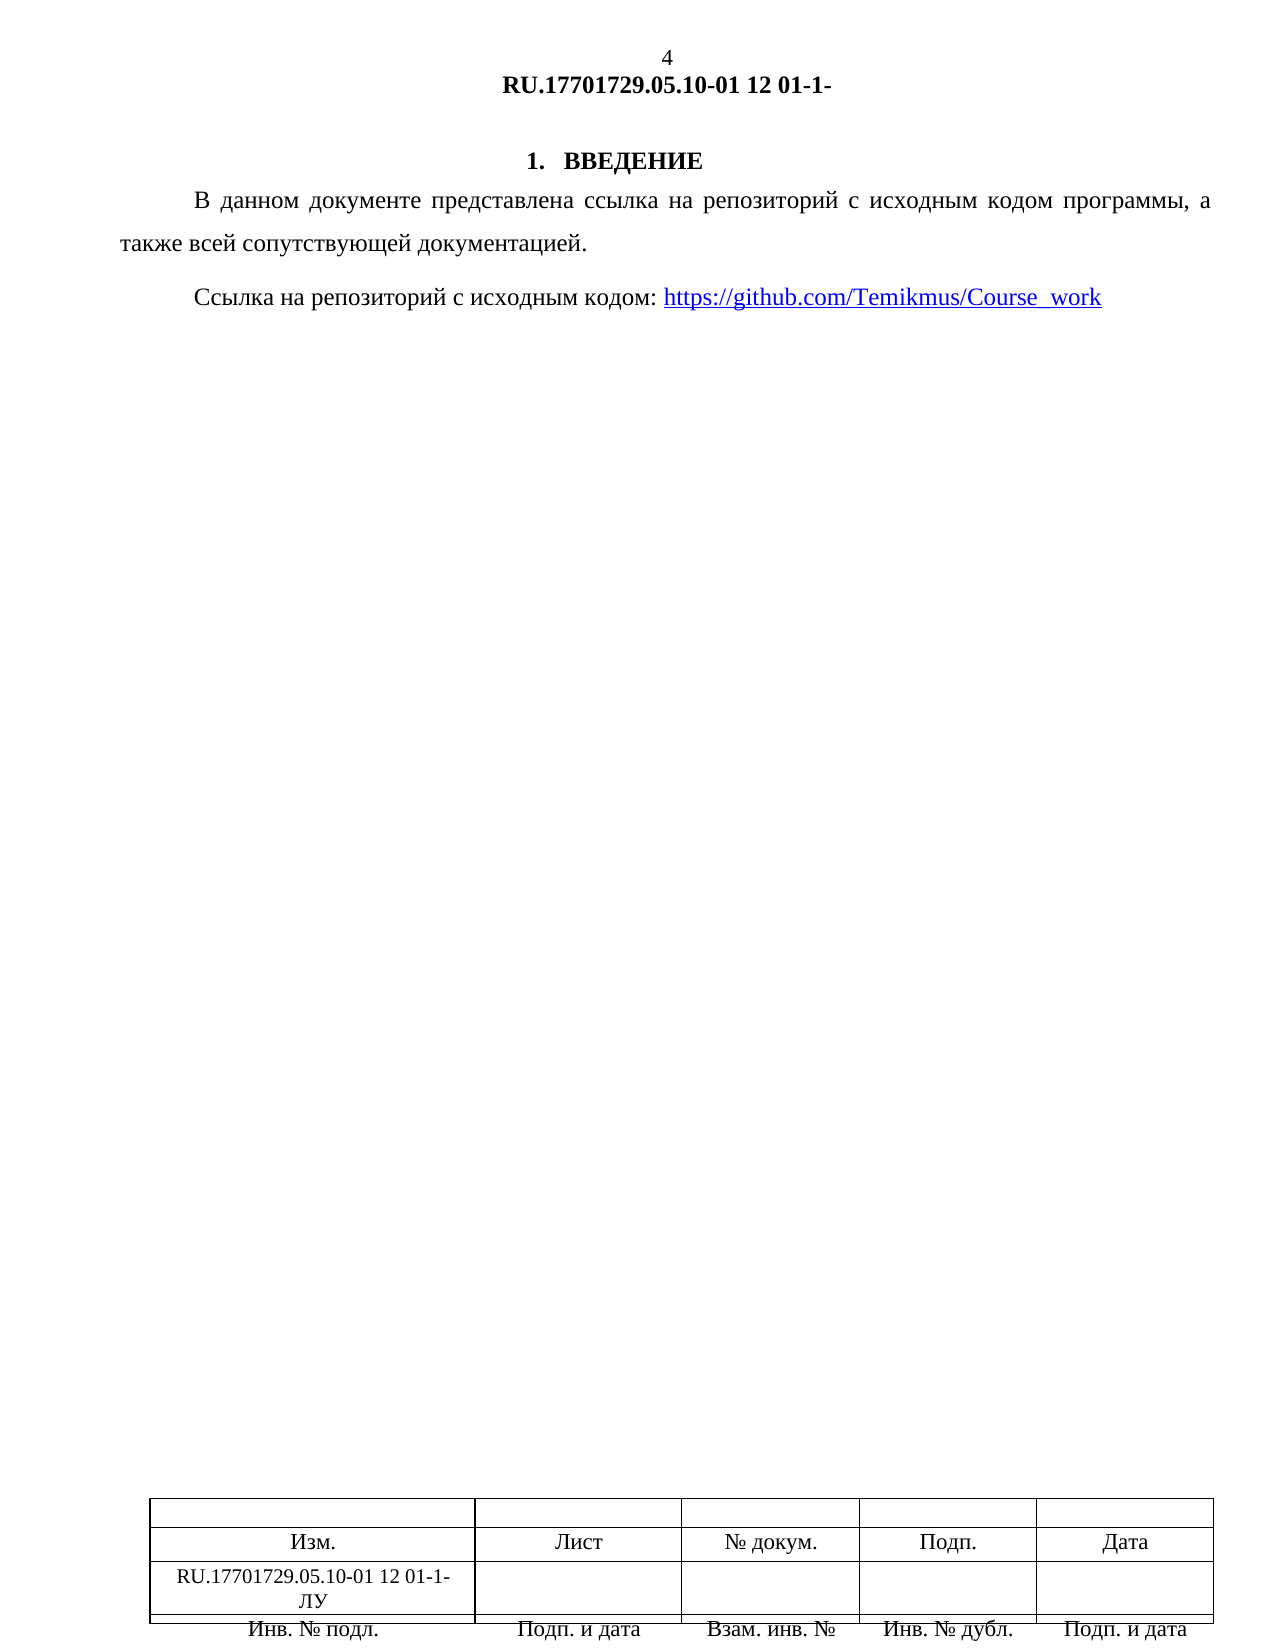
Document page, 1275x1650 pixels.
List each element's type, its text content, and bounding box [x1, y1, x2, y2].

text В данном документе представлена ссылка на репозиторий с исходным кодом программы, а также всей сопутствующей документацией. [120, 185, 1213, 257]
subtitle ВВЕДЕНИЕ [17, 146, 1213, 174]
text Ссылка на репозиторий с исходным кодом: https://github.com/Temikmus/Course_work [120, 282, 1213, 310]
